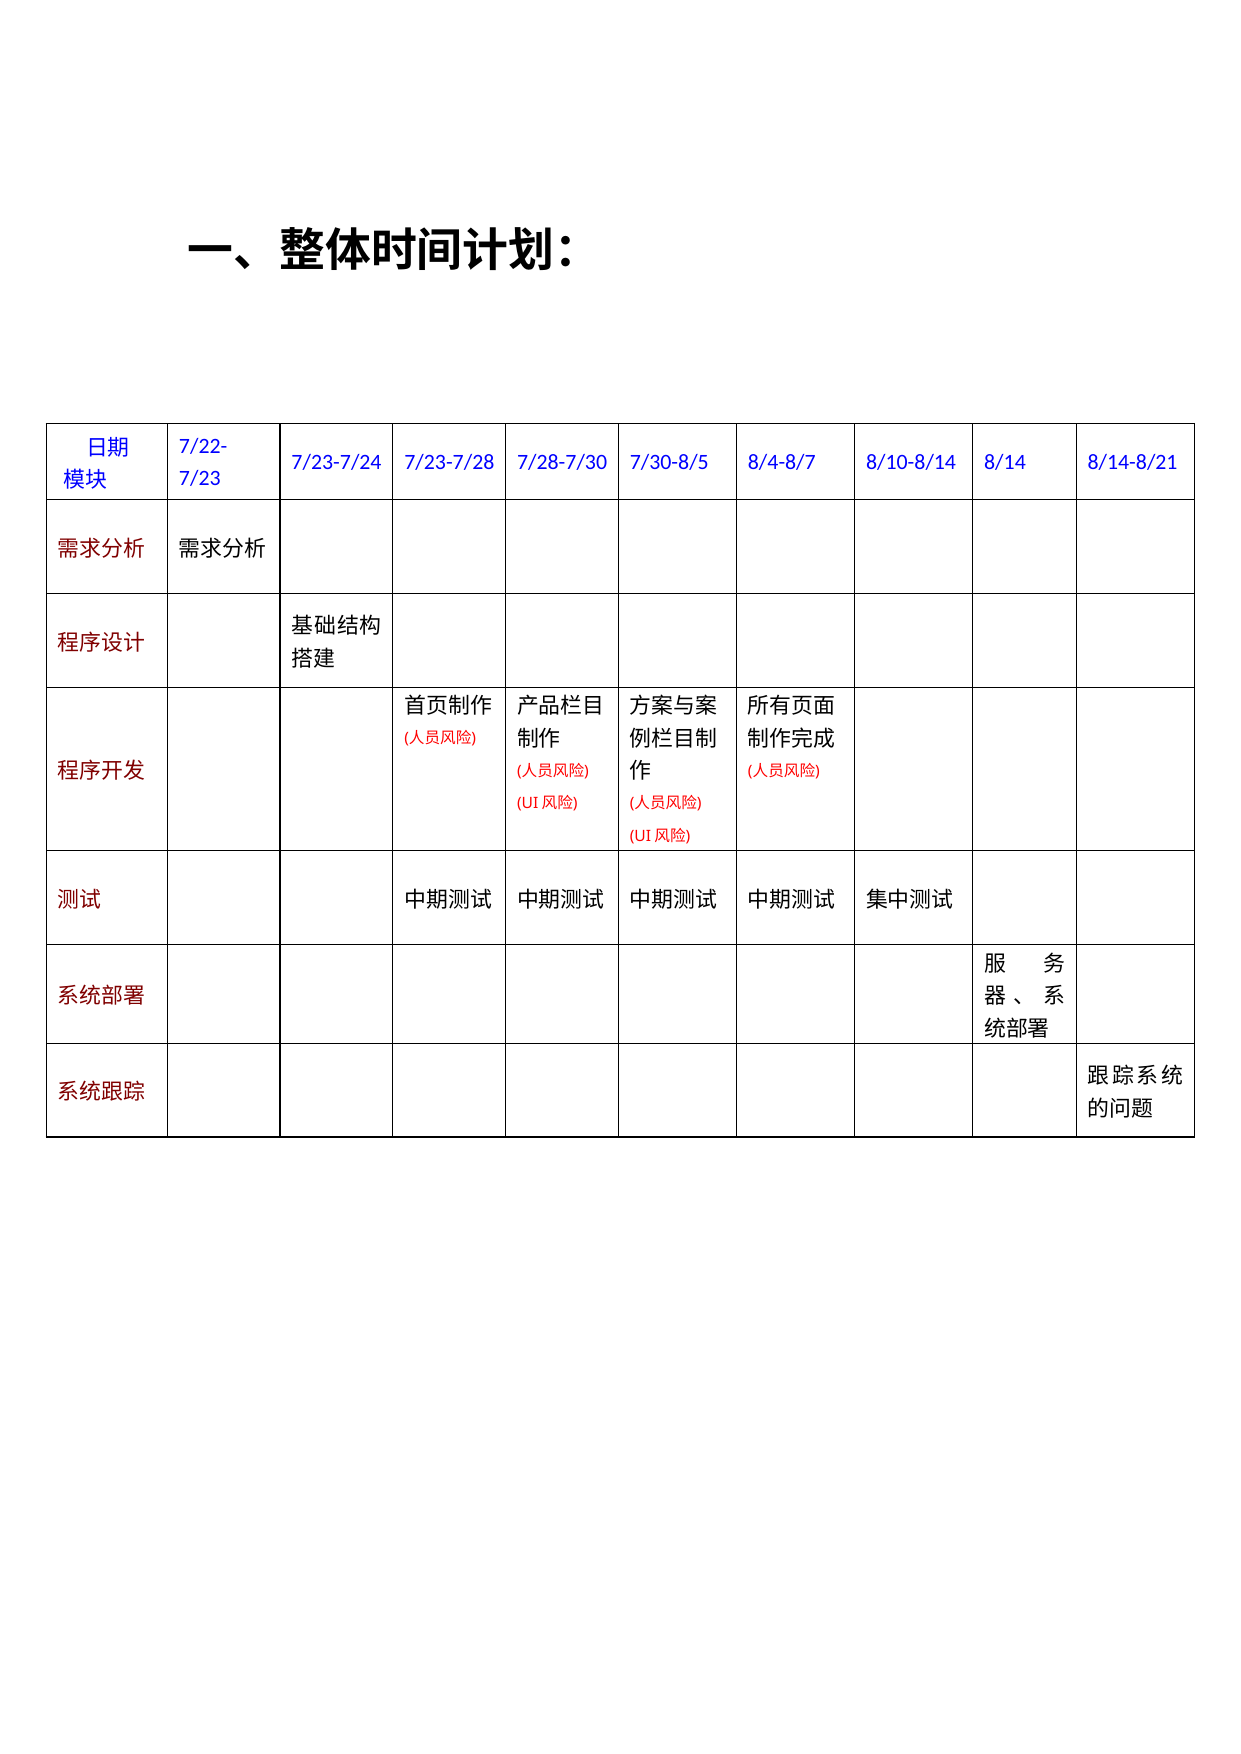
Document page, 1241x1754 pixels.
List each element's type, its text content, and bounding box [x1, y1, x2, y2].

table_header 日期 模块 [47, 424, 167, 499]
table_cell [168, 1044, 279, 1136]
table_cell [855, 945, 972, 1043]
table_cell 中期测试 [619, 851, 736, 944]
table_header 8/10-8/14 [855, 424, 972, 499]
table_cell 程序开发 [47, 688, 167, 850]
table_cell 中期测试 [506, 851, 618, 944]
table_cell [393, 500, 505, 593]
table_header 7/23-7/28 [393, 424, 505, 499]
table_cell 测试 [47, 851, 167, 944]
table_header 7/30-8/5 [619, 424, 736, 499]
table_cell 中期测试 [737, 851, 854, 944]
table_cell 跟踪系统的问题 [1077, 1044, 1194, 1136]
table_header 7/22-7/23 [168, 424, 279, 499]
table_header 8/14 [973, 424, 1076, 499]
table_cell [1077, 688, 1194, 850]
table_cell [973, 1044, 1076, 1136]
table_cell [973, 500, 1076, 593]
table_cell [737, 1044, 854, 1136]
table_cell [168, 945, 279, 1043]
table_cell [855, 500, 972, 593]
table_cell [973, 688, 1076, 850]
table_cell [737, 594, 854, 687]
table_cell [168, 594, 279, 687]
table_cell [1077, 594, 1194, 687]
table_cell 服务器、系统部署 [973, 945, 1076, 1043]
table_cell 所有页面制作完成(人员风险) [737, 688, 854, 850]
table_cell [737, 945, 854, 1043]
table_cell 首页制作 (人员风险) [393, 688, 505, 850]
table_cell [619, 1044, 736, 1136]
table_cell [281, 851, 392, 944]
table_cell 需求分析 [47, 500, 167, 593]
table_cell [393, 945, 505, 1043]
table_cell [619, 945, 736, 1043]
table_header 7/28-7/30 [506, 424, 618, 499]
table_cell [281, 688, 392, 850]
table_header 8/14-8/21 [1077, 424, 1194, 499]
table_cell [506, 500, 618, 593]
table_cell 程序设计 [47, 594, 167, 687]
table_cell 系统跟踪 [47, 1044, 167, 1136]
table_header 7/23-7/24 [281, 424, 392, 499]
table_cell [168, 851, 279, 944]
table_cell 系统部署 [47, 945, 167, 1043]
table_cell [281, 945, 392, 1043]
subtitle 一、整体时间计划： [187, 197, 1053, 295]
table_cell [619, 594, 736, 687]
table_cell [973, 594, 1076, 687]
table_cell [619, 500, 736, 593]
table_cell [1077, 500, 1194, 593]
table_cell 集中测试 [855, 851, 972, 944]
table_header 8/4-8/7 [737, 424, 854, 499]
table_cell 产品栏目制作 (人员风险) (UI风险) [506, 688, 618, 850]
table_cell [737, 500, 854, 593]
table_cell [168, 688, 279, 850]
table_cell 基础结构搭建 [281, 594, 392, 687]
table_cell [393, 594, 505, 687]
table_cell [855, 594, 972, 687]
table_cell [281, 1044, 392, 1136]
table_cell 需求分析 [168, 500, 279, 593]
table_cell [506, 945, 618, 1043]
table_cell [506, 1044, 618, 1136]
table_cell 中期测试 [393, 851, 505, 944]
table_cell [855, 688, 972, 850]
table_cell [973, 851, 1076, 944]
table_cell [1077, 945, 1194, 1043]
table_cell [281, 500, 392, 593]
table_cell [855, 1044, 972, 1136]
table_cell [1077, 851, 1194, 944]
table_cell [393, 1044, 505, 1136]
table_cell [506, 594, 618, 687]
table_cell 方案与案例栏目制作 (人员风险) (UI风险) [619, 688, 736, 850]
